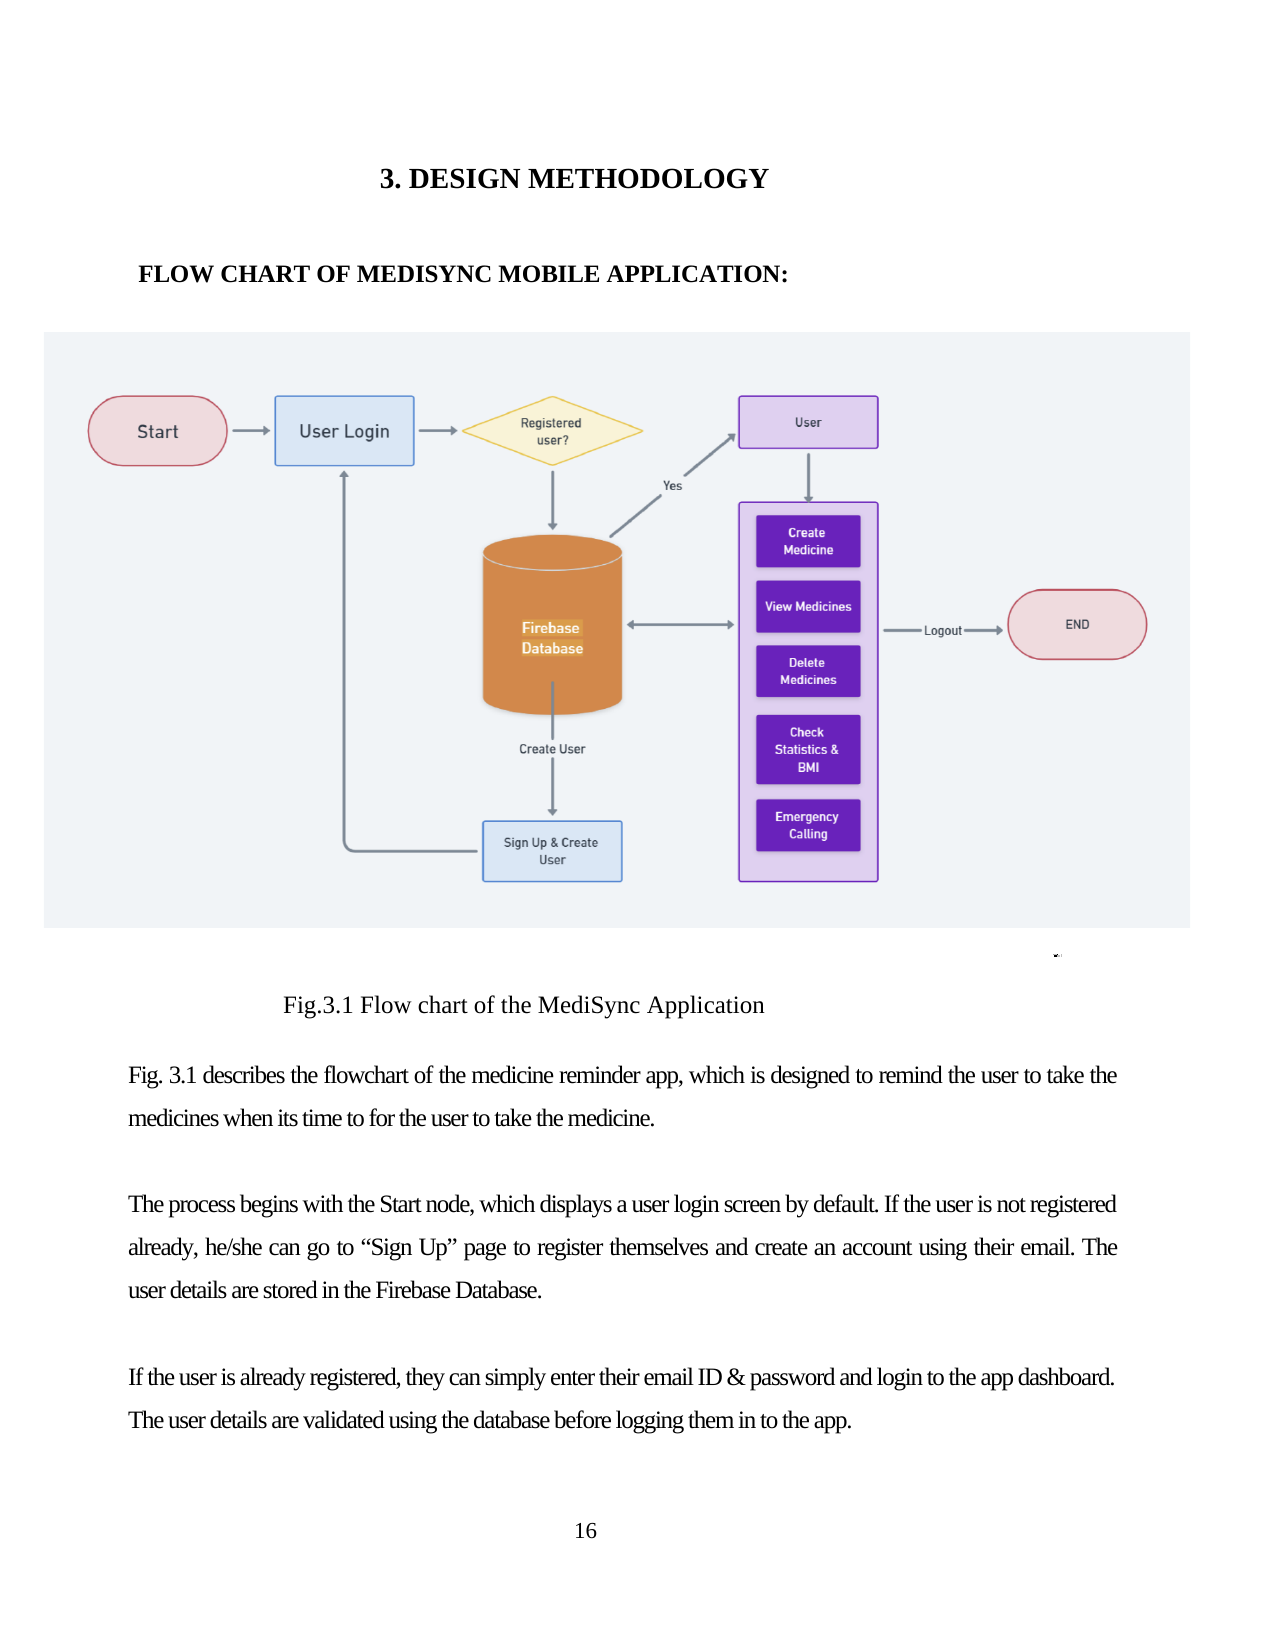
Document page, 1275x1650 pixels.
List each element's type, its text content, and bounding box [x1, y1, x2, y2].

picture [43, 332, 1191, 928]
subtitle DESIGN METHODOLOGY [379, 162, 1192, 195]
subtitle FLOW CHART OF MEDISYNC MOBILE APPLICATION: [97, 259, 876, 288]
text If the user is already registered, they can simply enter their email ID & password and login to the app dashboard. [128, 1362, 1118, 1390]
text Fig.3.1 Flow chart of the MediSync Application [283, 990, 1192, 1018]
text The process begins with the Start node, which displays a user login screen by default. If the user is not registered already, he/she can go to “Sign Up” page to register themselves and create an account using their email. The user details are stored in the Firebase Database. [128, 1189, 1118, 1304]
text Fig. 3.1 describes the flowchart of the medicine reminder app, which is designed to remind the user to take the medicines when its time to for the user to take the medicine. [128, 1060, 1118, 1132]
text The user details are validated using the database before logging them in to the app. [128, 1405, 1118, 1433]
